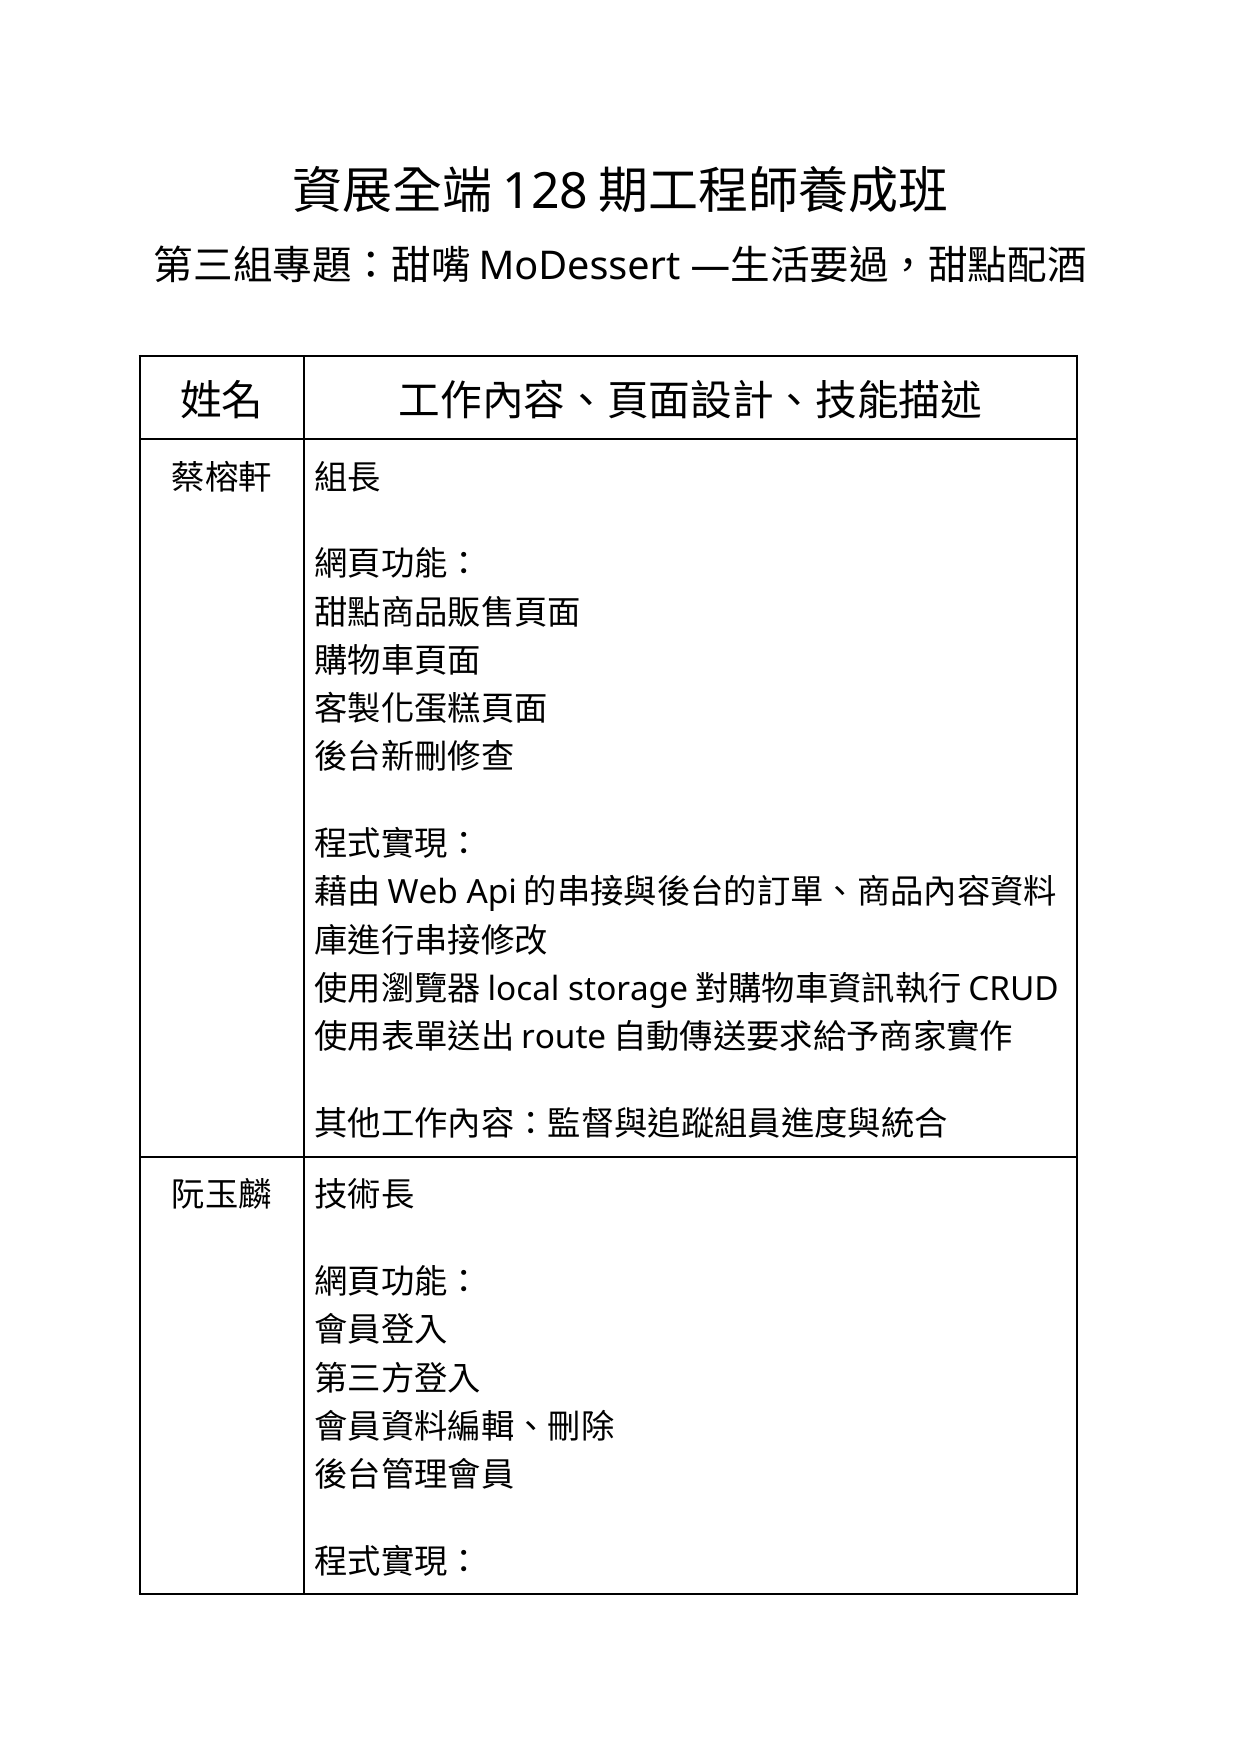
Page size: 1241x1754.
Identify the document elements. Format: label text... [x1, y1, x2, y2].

table_header 姓名 [141, 357, 303, 438]
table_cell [305, 1158, 1076, 1593]
table_cell 組長 網頁功能： 甜點商品販售頁面 購物車頁面 客製化蛋糕頁面 後台新刪修查 程式實現： 藉由Web Api的串接與後台的訂單、商品內容資料庫進行串接修改 使用瀏覽器local storage對購物車資訊執行CRUD 使用表單送出route自動傳送要求給予商家實作 其他工作內容：監督與追蹤組員進度與統合 [305, 440, 1076, 1156]
table_header 工作內容、頁面設計、技能描述 [305, 357, 1076, 438]
table_cell 阮玉麟 [141, 1158, 303, 1593]
table_cell 蔡榕軒 [141, 440, 303, 1156]
text 第三組專題：甜嘴MoDessert —生活要過，甜點配酒 [150, 233, 1090, 291]
text 資展全端128期工程師養成班 [150, 150, 1090, 223]
